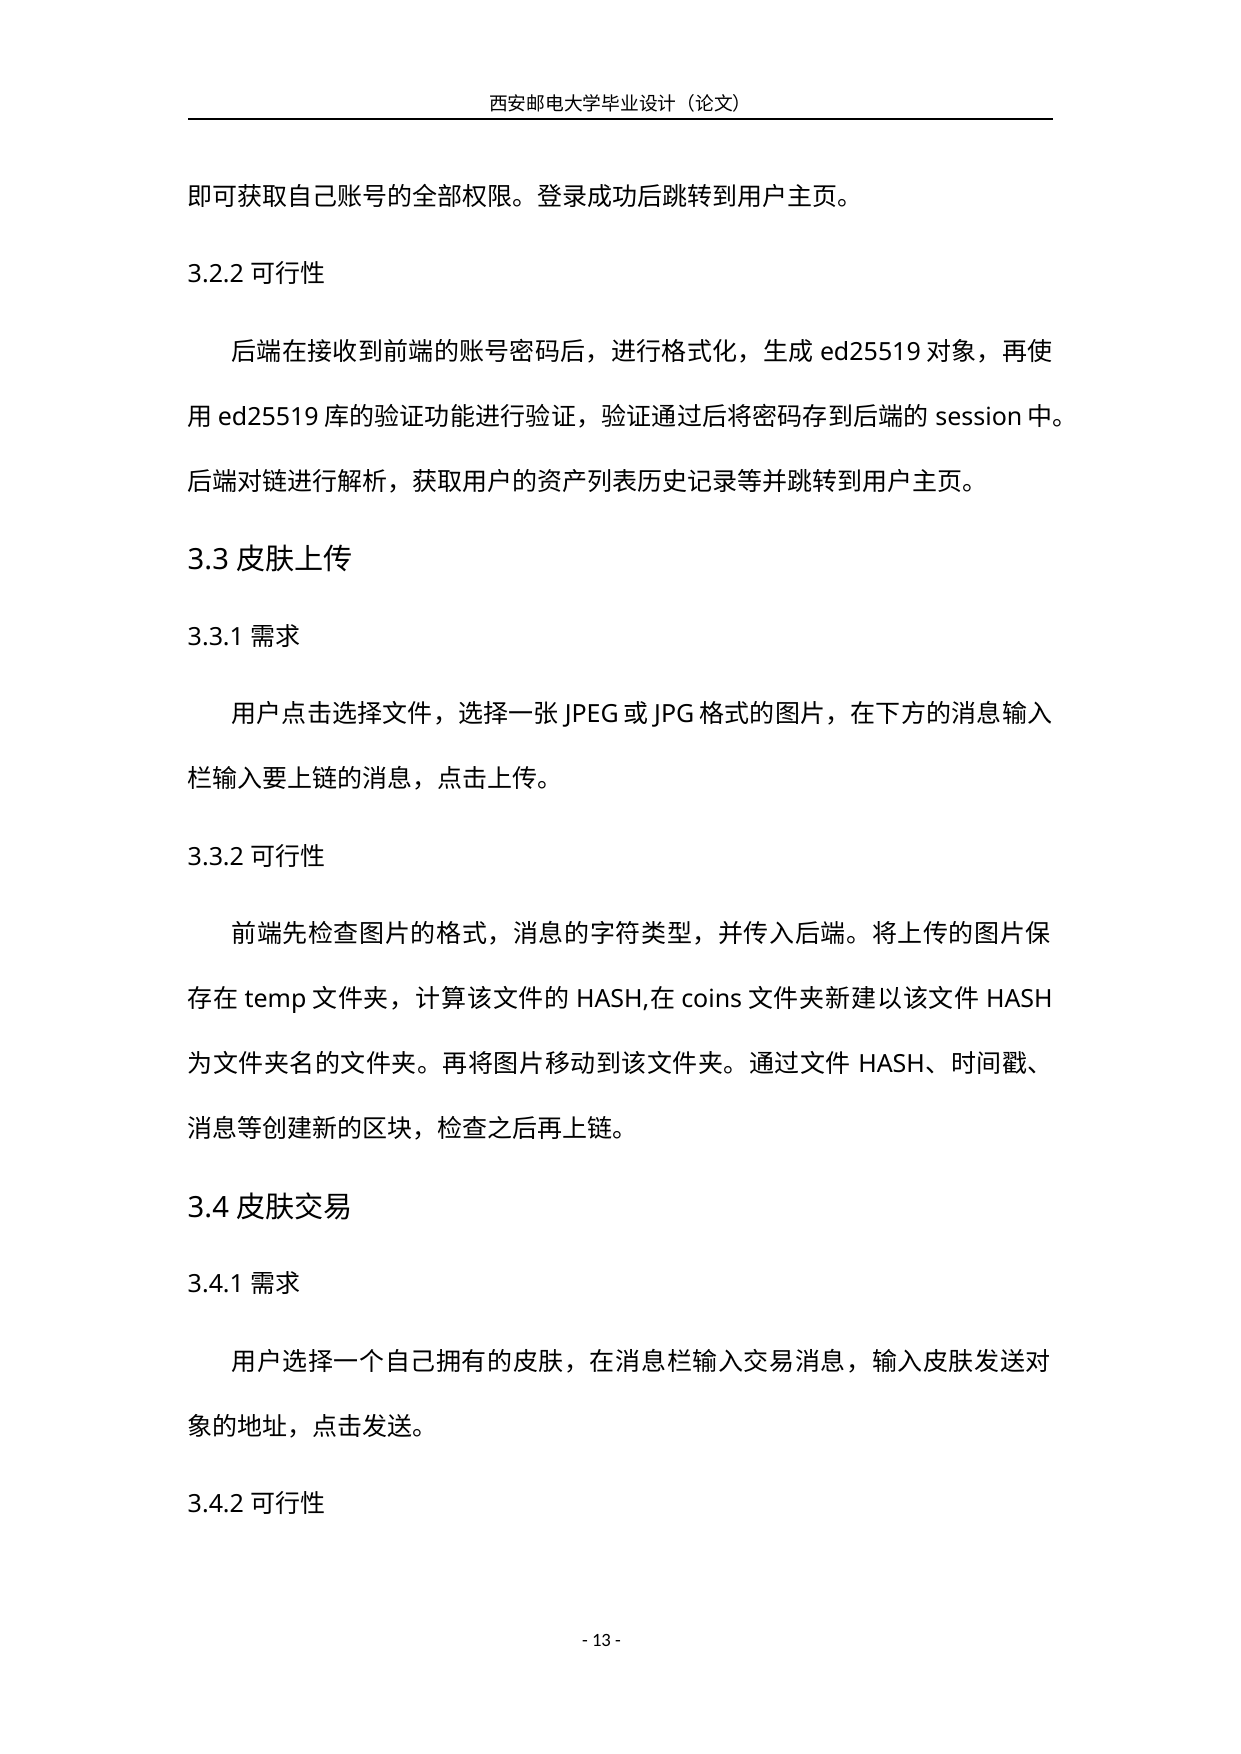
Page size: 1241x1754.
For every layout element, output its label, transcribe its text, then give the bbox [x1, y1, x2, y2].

text 用户点击选择文件，选择一张JPEG或JPG格式的图片，在下方的消息输入栏输入要上链的消息，点击上传。 [187, 679, 1053, 809]
text 后端在接收到前端的账号密码后，进行格式化，生成ed25519对象，再使用ed25519库的验证功能进行验证，验证通过后将密码存到后端的session中。后端对链进行解析，获取用户的资产列表历史记录等并跳转到用户主页。 [187, 317, 1053, 512]
text 3.4.1 需求 [187, 1249, 1053, 1314]
text 3.3.1 需求 [187, 602, 1053, 667]
text 3.4.2 可行性 [187, 1469, 1053, 1534]
text 3.3 皮肤上传 [187, 524, 1053, 589]
text 前端先检查图片的格式，消息的字符类型，并传入后端。将上传的图片保存在temp文件夹，计算该文件的HASH,在coins文件夹新建以该文件HASH为文件夹名的文件夹。再将图片移动到该文件夹。通过文件HASH、时间戳、消息等创建新的区块，检查之后再上链。 [187, 899, 1053, 1159]
text 3.3.2 可行性 [187, 822, 1053, 887]
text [187, 162, 1053, 227]
text 3.4 皮肤交易 [187, 1172, 1053, 1237]
text 3.2.2 可行性 [187, 239, 1053, 304]
text 用户选择一个自己拥有的皮肤，在消息栏输入交易消息，输入皮肤发送对象的地址，点击发送。 [187, 1327, 1053, 1457]
